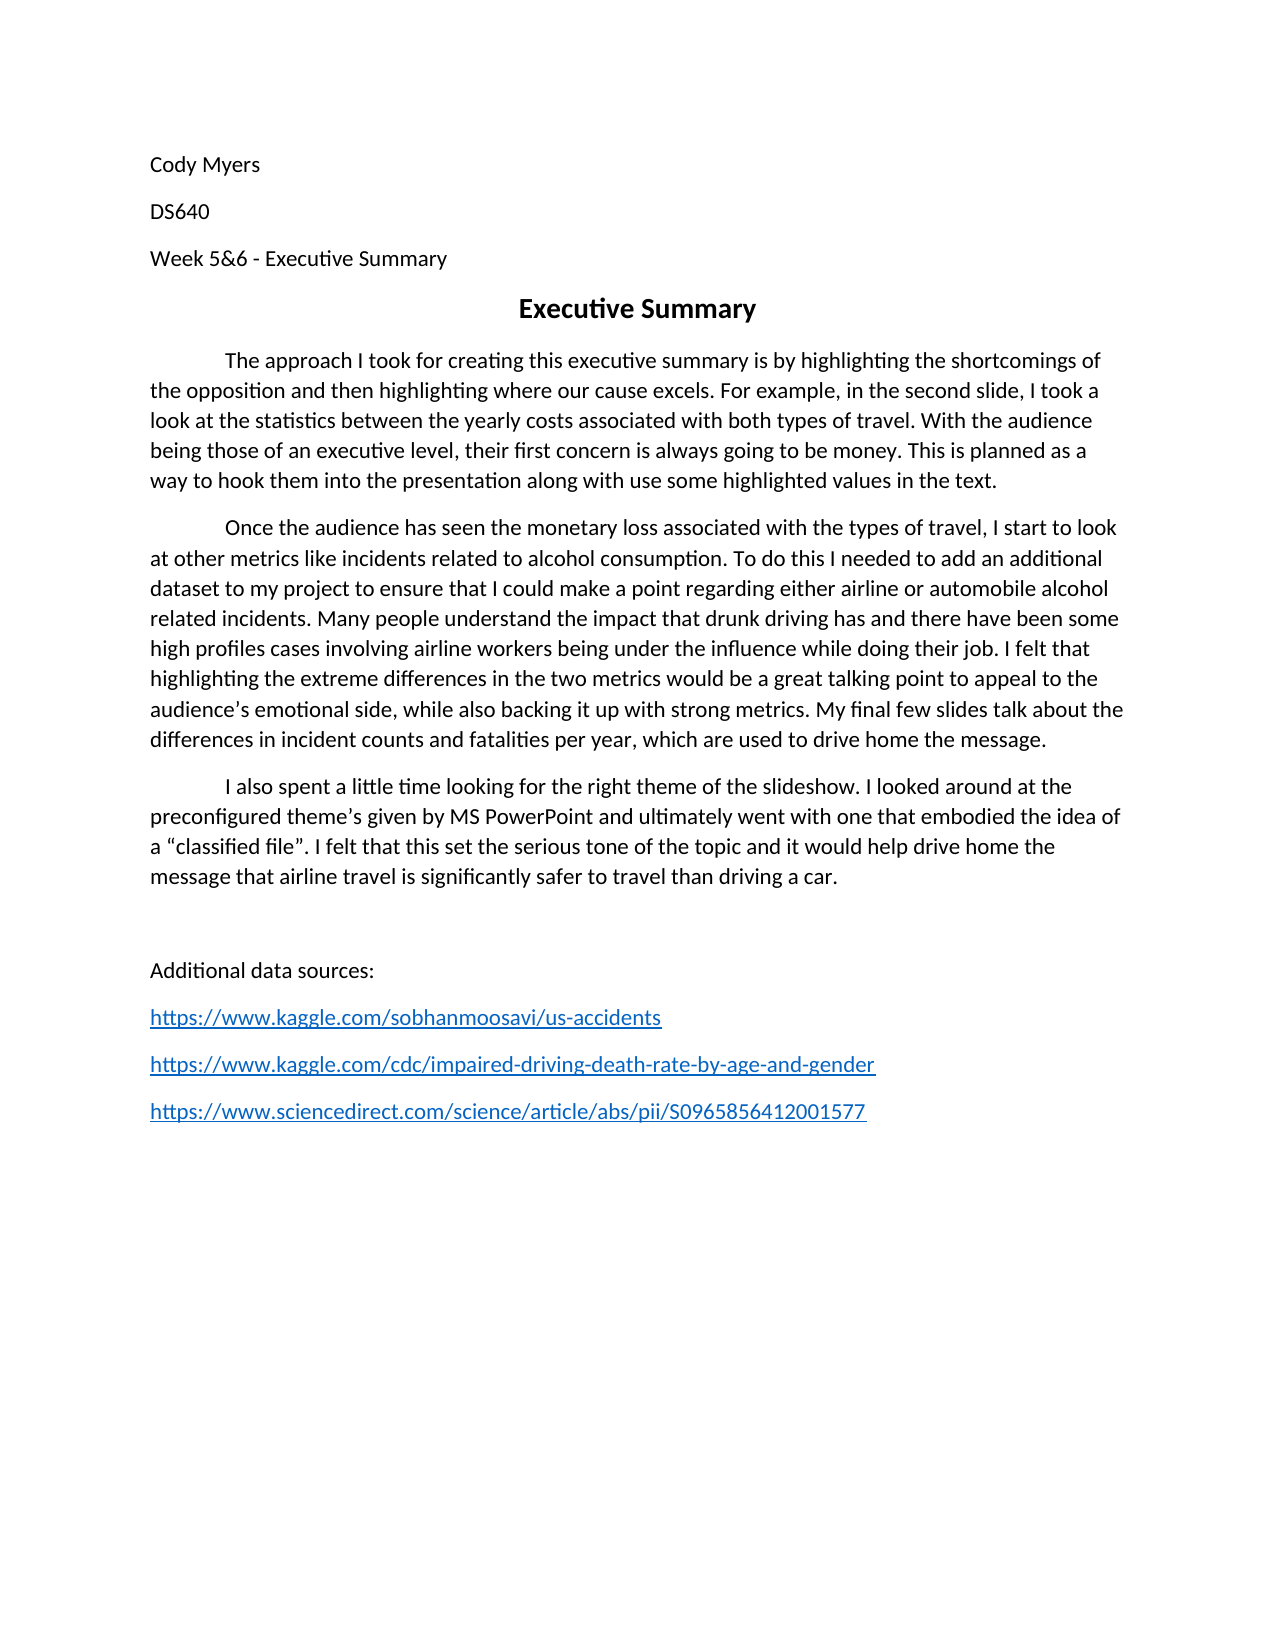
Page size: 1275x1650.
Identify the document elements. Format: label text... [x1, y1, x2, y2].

text DS640 [150, 197, 1125, 225]
text I also spent a little time looking for the right theme of the slideshow. I looked around at the preconfigured theme’s given by MS PowerPoint and ultimately went with one that embodied the idea of a “classified file”. I felt that this set the serious tone of the topic and it would help drive home the message that airline travel is significantly safer to travel than driving a car. [150, 772, 1125, 890]
text The approach I took for creating this executive summary is by highlighting the shortcomings of the opposition and then highlighting where our cause excels. For example, in the second slide, I took a look at the statistics between the yearly costs associated with both types of travel. With the audience being those of an executive level, their first concern is always going to be money. This is planned as a way to hook them into the presentation along with use some highlighted values in the text. [150, 346, 1125, 494]
text Executive Summary [150, 291, 1125, 326]
text Additional data sources: [150, 956, 1125, 984]
text https://www.kaggle.com/sobhanmoosavi/us-accidents [150, 1003, 1125, 1031]
text Once the audience has seen the monetary loss associated with the types of travel, I start to look at other metrics like incidents related to alcohol consumption. To do this I needed to add an additional dataset to my project to ensure that I could make a point regarding either airline or automobile alcohol related incidents. Many people understand the impact that drunk driving has and there have been some high profiles cases involving airline workers being under the influence while doing their job. I felt that highlighting the extreme differences in the two metrics would be a great talking point to appeal to the audience’s emotional side, while also backing it up with strong metrics. My final few slides talk about the differences in incident counts and fatalities per year, which are used to drive home the message. [150, 513, 1125, 753]
text Cody Myers [150, 150, 1125, 178]
text Week 5&6 - Executive Summary [150, 244, 1125, 272]
text https://www.sciencedirect.com/science/article/abs/pii/S0965856412001577 [150, 1097, 1125, 1125]
text https://www.kaggle.com/cdc/impaired-driving-death-rate-by-age-and-gender [150, 1050, 1125, 1078]
